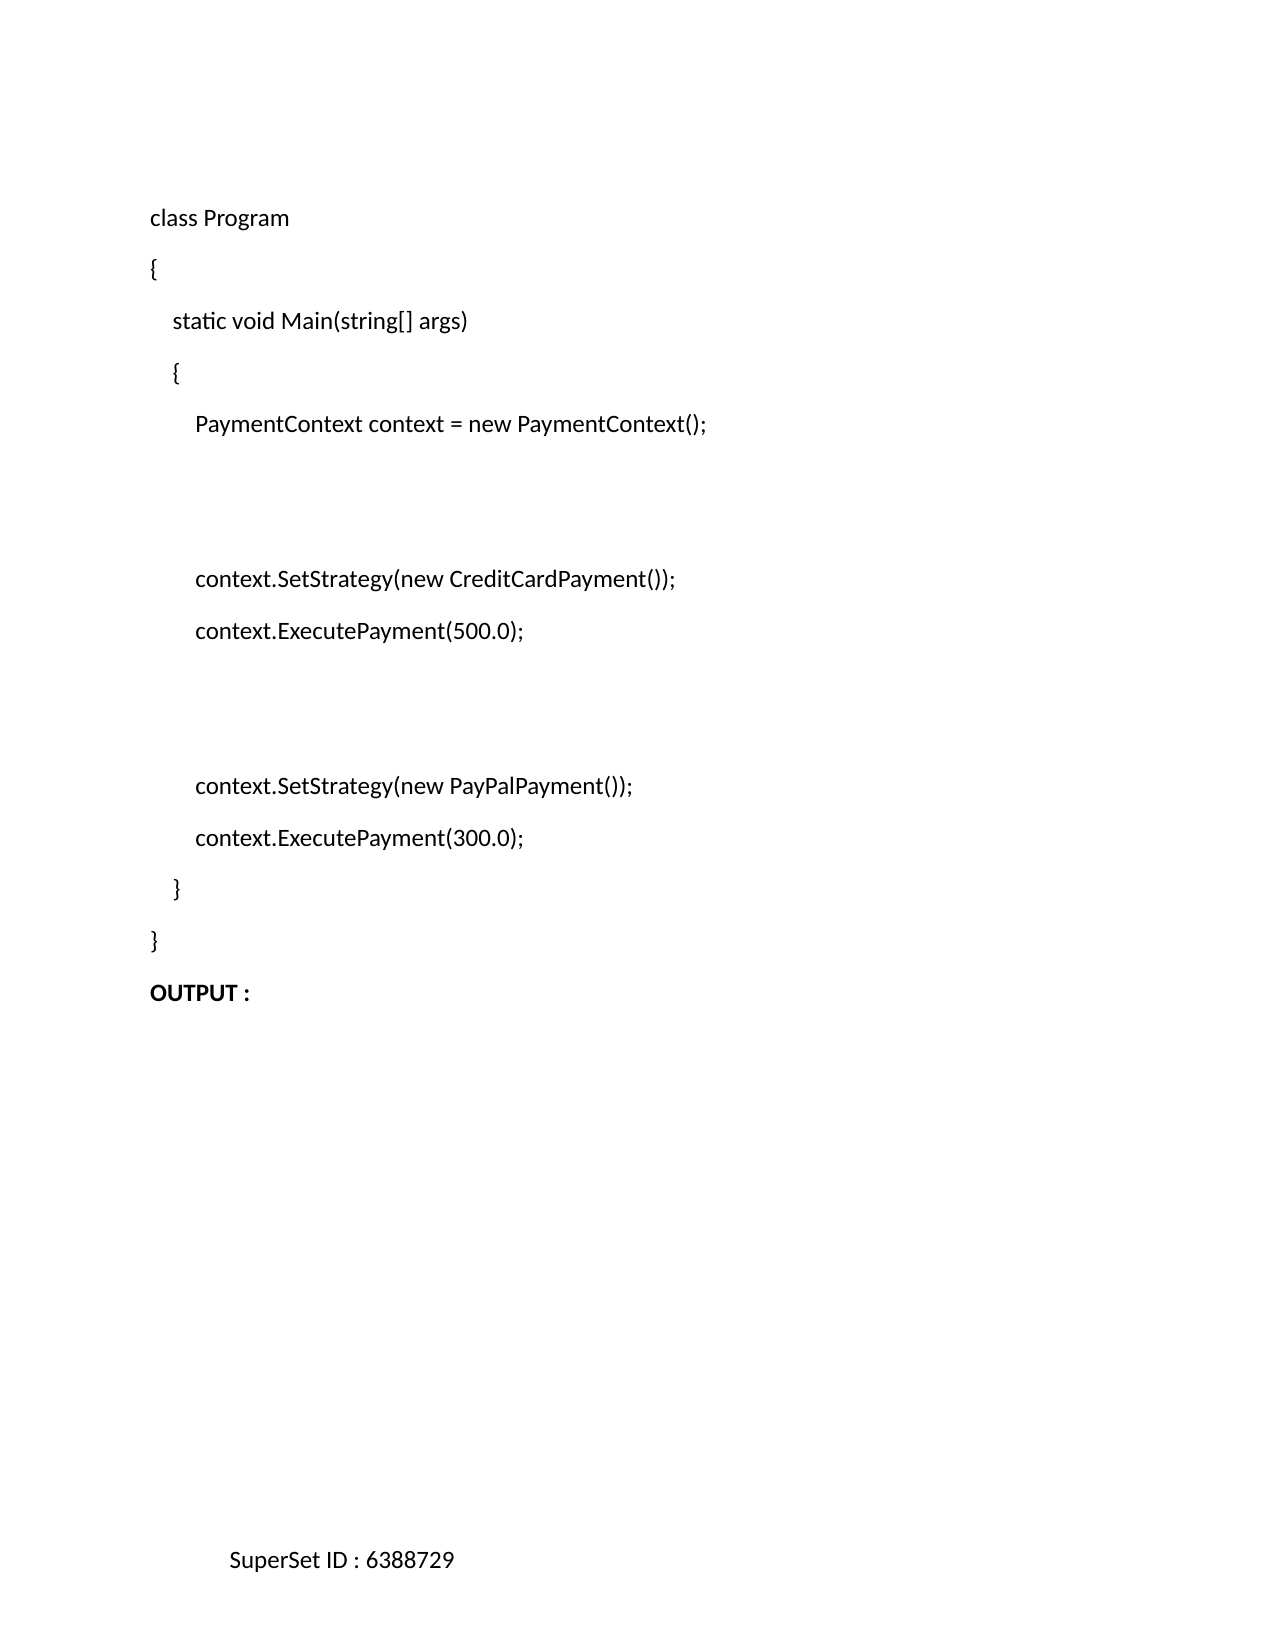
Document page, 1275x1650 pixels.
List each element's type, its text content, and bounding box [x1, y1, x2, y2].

text context.ExecutePayment(500.0); [150, 615, 1125, 646]
text } [150, 873, 1125, 904]
text OUTPUT : [150, 977, 1125, 1007]
text { [150, 253, 1125, 284]
text } [150, 925, 1125, 956]
text context.SetStrategy(new CreditCardPayment()); [150, 563, 1125, 594]
text context.SetStrategy(new PayPalPayment()); [150, 770, 1125, 801]
text PaymentContext context = new PaymentContext(); [150, 408, 1125, 439]
text { [150, 357, 1125, 387]
text static void Main(string[] args) [150, 305, 1125, 336]
text class Program [150, 202, 1125, 232]
text context.ExecutePayment(300.0); [150, 822, 1125, 852]
